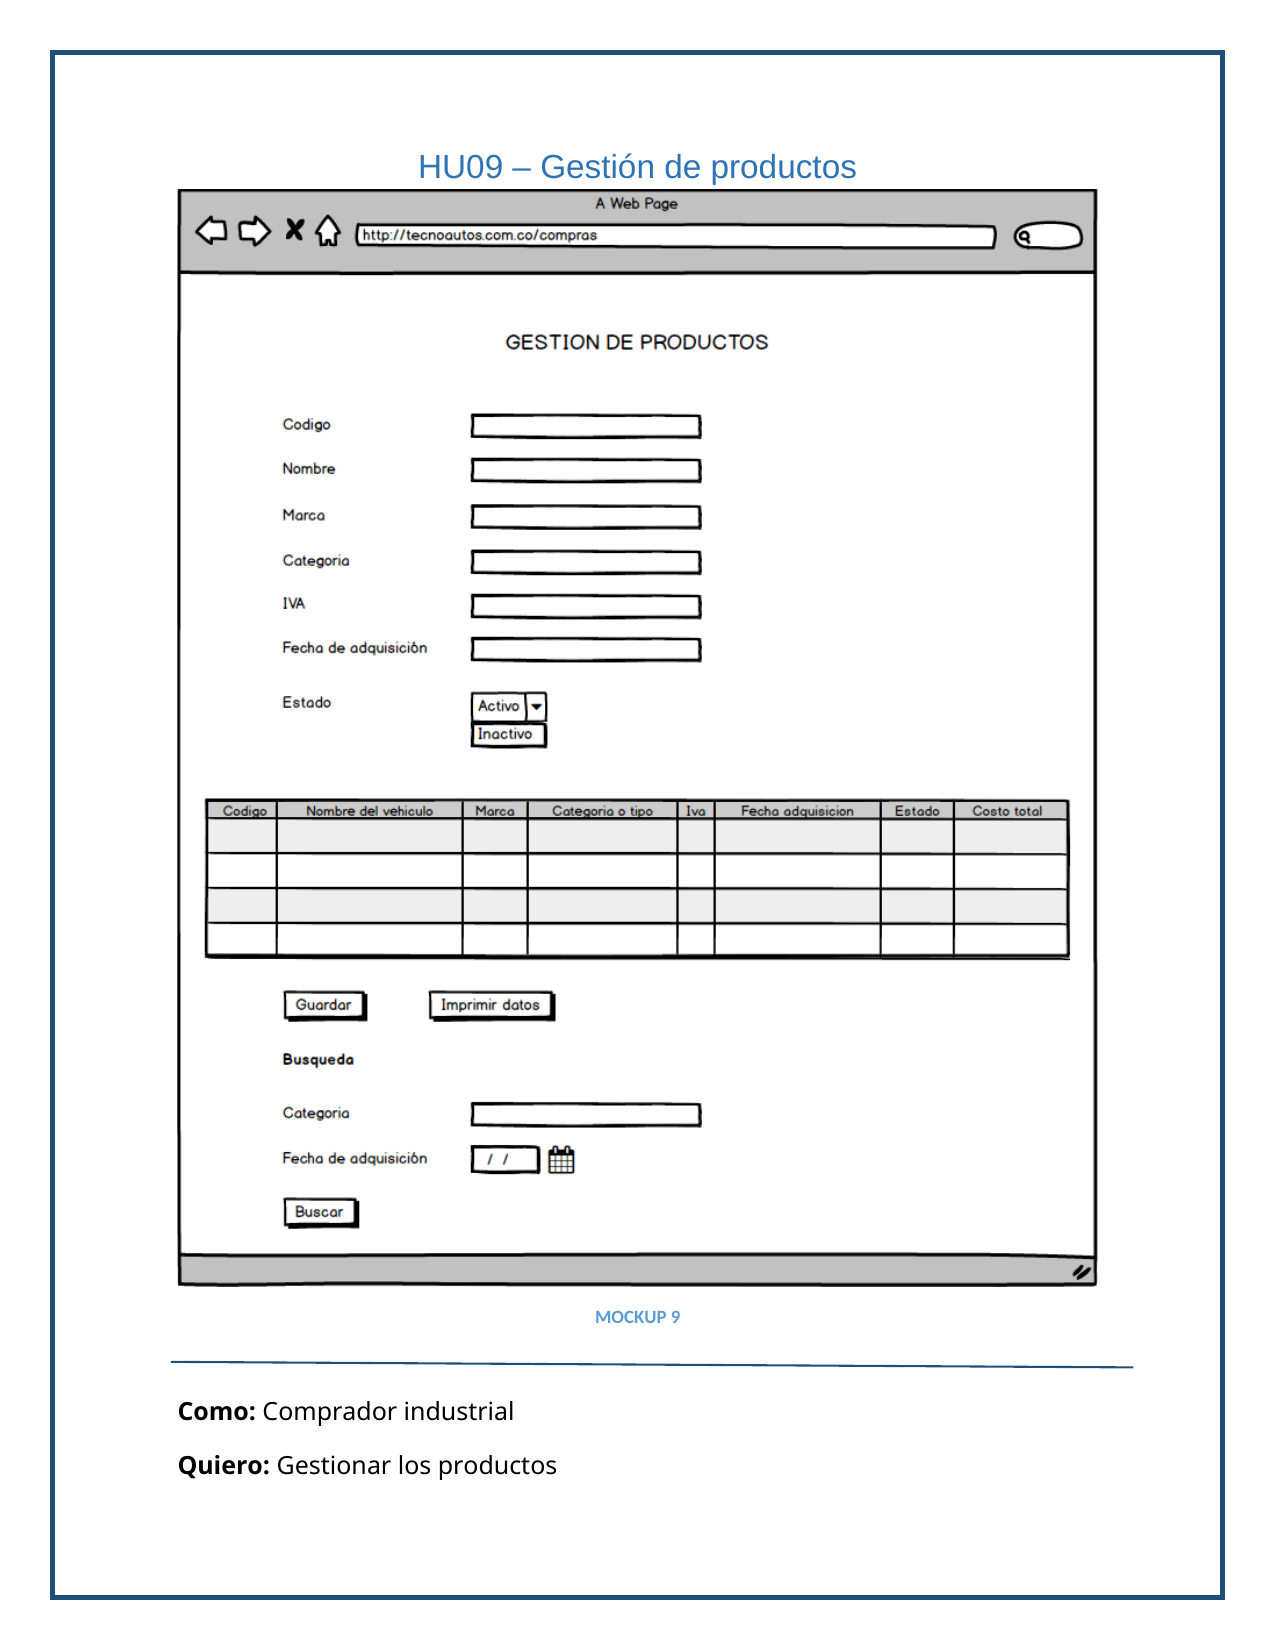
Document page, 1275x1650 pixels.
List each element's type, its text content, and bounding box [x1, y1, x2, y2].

text Quiero: Gestionar los productos [177, 1447, 1098, 1481]
text Como: Comprador industrial [177, 1394, 1098, 1428]
picture [177, 189, 1098, 1287]
subtitle HU09 – Gestión de productos [177, 148, 1098, 186]
text MOCKUP 9 [177, 1305, 1098, 1328]
